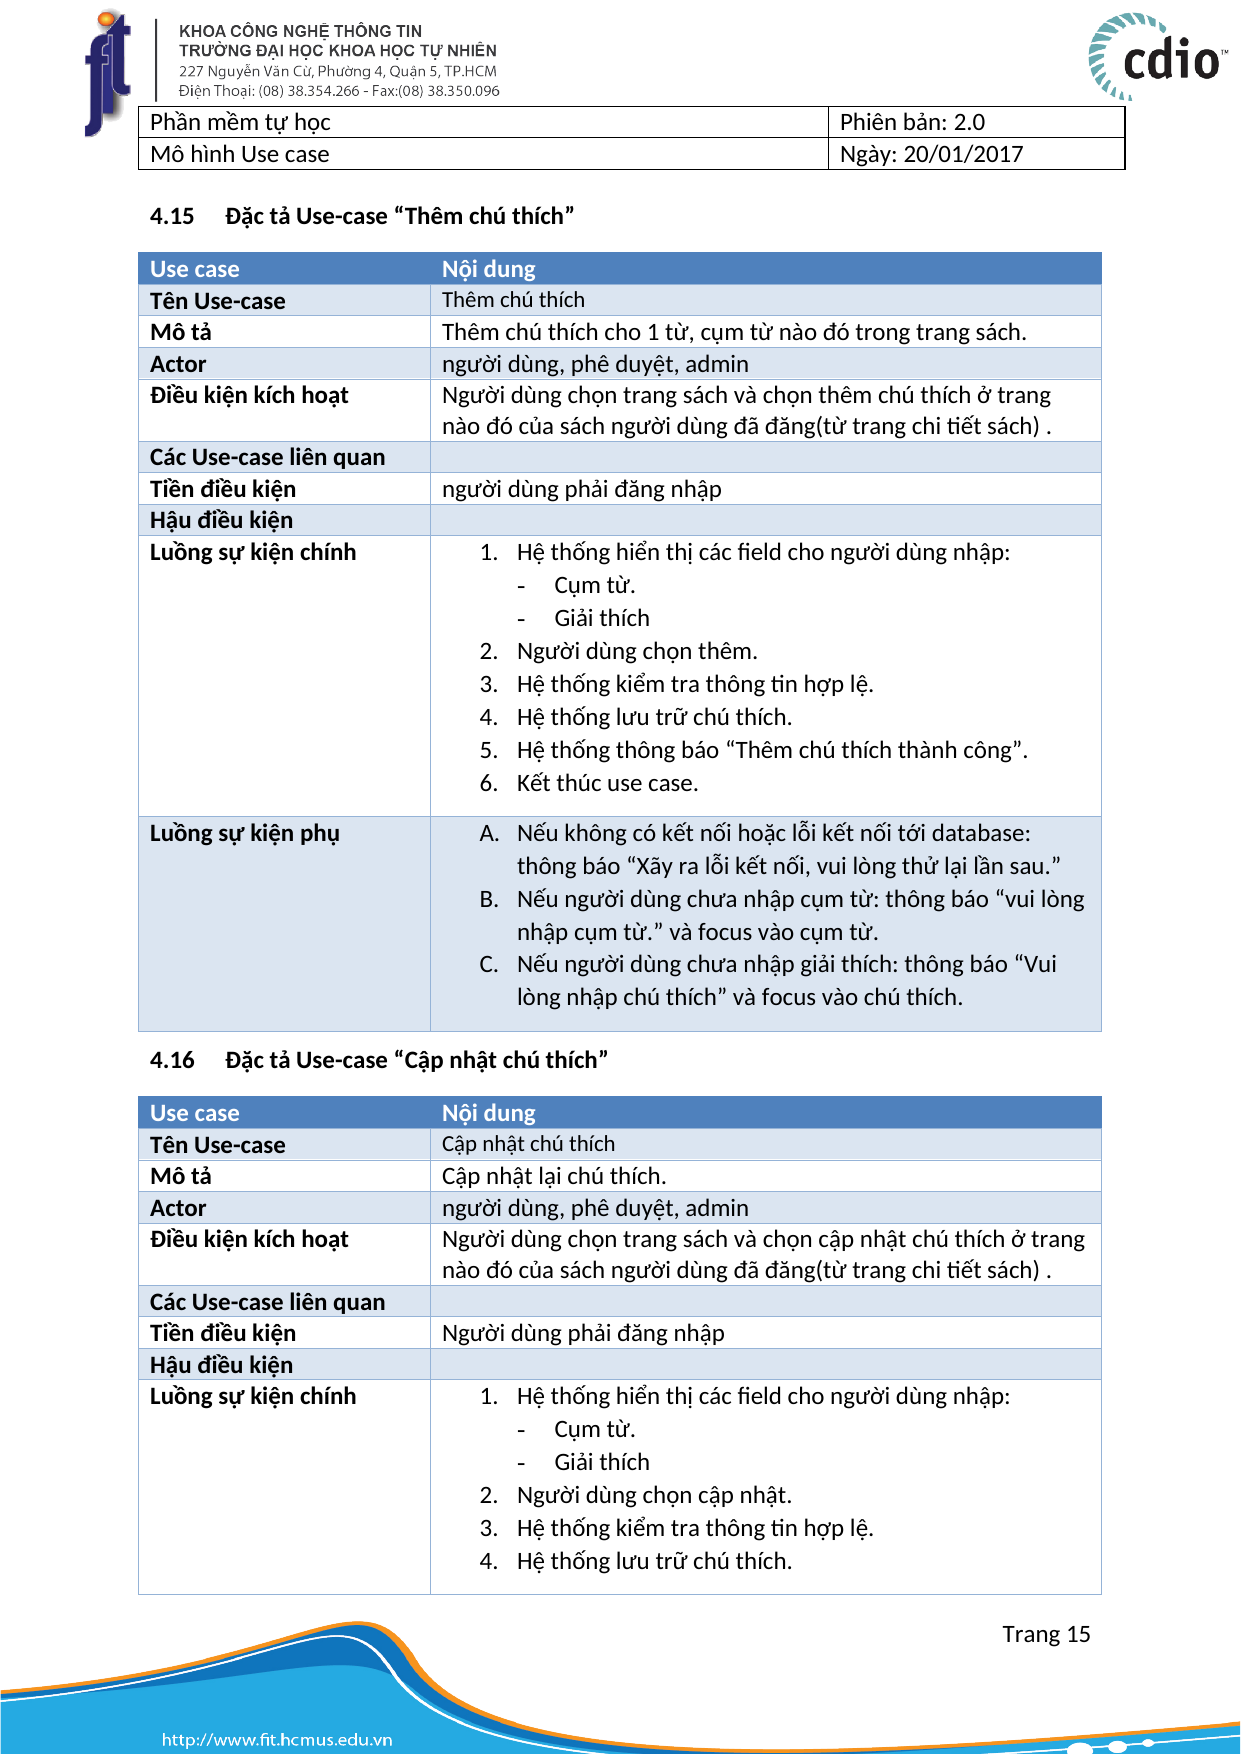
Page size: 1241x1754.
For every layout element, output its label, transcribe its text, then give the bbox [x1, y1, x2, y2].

table_cell Tiền điều kiện [139, 1317, 430, 1348]
table_cell Các Use-case liên quan [139, 442, 430, 472]
table_cell người dùng, phê duyệt, admin [431, 1192, 1101, 1223]
subtitle Đặc tả Use-case “Cập nhật chú thích” [150, 1044, 1090, 1075]
picture [919, 148, 926, 160]
table_cell Luồng sự kiện chính [139, 536, 430, 816]
table_cell Actor [139, 1192, 430, 1223]
table_cell Thêm chú thích [431, 285, 1101, 315]
table_cell Điều kiện kích hoạt [139, 380, 430, 441]
table_cell Thêm chú thích cho 1 từ, cụm từ nào đó trong trang sách. [431, 316, 1101, 347]
table_header Use case [139, 253, 430, 284]
table_cell Hậu điều kiện [139, 1349, 430, 1379]
table_cell Actor [139, 348, 430, 378]
table_cell Hậu điều kiện [139, 505, 430, 535]
picture [829, 138, 1124, 161]
table_cell Tiền điều kiện [139, 473, 430, 504]
table_cell Mô tả [139, 316, 430, 347]
table_cell người dùng, phê duyệt, admin [431, 348, 1101, 378]
picture [844, 151, 852, 161]
picture [154, 150, 167, 161]
table_cell Tên Use-case [139, 1129, 430, 1159]
table_header Use case [139, 1098, 430, 1128]
table_cell Các Use-case liên quan [139, 1286, 430, 1316]
table_cell Luồng sự kiện chính [139, 1380, 430, 1594]
table_cell Luồng sự kiện phụ [139, 817, 430, 1031]
table_cell [431, 442, 1101, 472]
table_cell Người dùng chọn trang sách và chọn cập nhật chú thích ở trang nào đó của sách người dùng đã đăng(từ trang chi tiết sách) . [431, 1224, 1101, 1285]
table_cell Hệ thống hiển thị các field cho người dùng nhập: Cụm từ. Giải thích Người dùng chọn thêm. Hệ thống kiểm tra thông tin hợp lệ. Hệ thống lưu trữ chú thích. Hệ thống thông báo “Thêm chú thích thành công”. Kết thúc use case. [431, 536, 1101, 816]
picture [941, 148, 948, 160]
table_cell [431, 1286, 1101, 1316]
table_cell Nếu không có kết nối hoặc lỗi kết nối tới database: thông báo “Xãy ra lỗi kết nối, vui lòng thử lại lần sau.” Nếu người dùng chưa nhập cụm từ: thông báo “vui lòng nhập cụm từ.” và focus vào cụm từ. Nếu người dùng chưa nhập giải thích: thông báo “Vui lòng nhập chú thích” và focus vào chú thích. [431, 817, 1101, 1031]
picture [194, 152, 199, 161]
table_cell Người dùng chọn trang sách và chọn thêm chú thích ở trang nào đó của sách người dùng đã đăng(từ trang chi tiết sách) . [431, 380, 1101, 441]
picture [174, 152, 181, 160]
picture [226, 152, 231, 161]
picture [139, 107, 828, 137]
picture [139, 138, 828, 161]
subtitle Đặc tả Use-case “Thêm chú thích” [150, 200, 1090, 231]
table_cell Cập nhật chú thích [431, 1129, 1101, 1159]
table_cell Người dùng phải đăng nhập [431, 1317, 1101, 1348]
picture [213, 152, 218, 161]
picture [61, 1, 1241, 161]
table_cell Điều kiện kích hoạt [139, 1224, 430, 1285]
table_header Nội dung [431, 253, 1101, 284]
table_cell Mô tả [139, 1161, 430, 1191]
table_header Nội dung [431, 1098, 1101, 1128]
picture [0, 1617, 1241, 1754]
picture [829, 107, 1124, 137]
table_cell Cập nhật lại chú thích. [431, 1161, 1101, 1191]
picture [989, 148, 996, 160]
table_cell [431, 505, 1101, 535]
table_cell người dùng phải đăng nhập [431, 473, 1101, 504]
table_cell Tên Use-case [139, 285, 430, 315]
table_cell [431, 1349, 1101, 1379]
